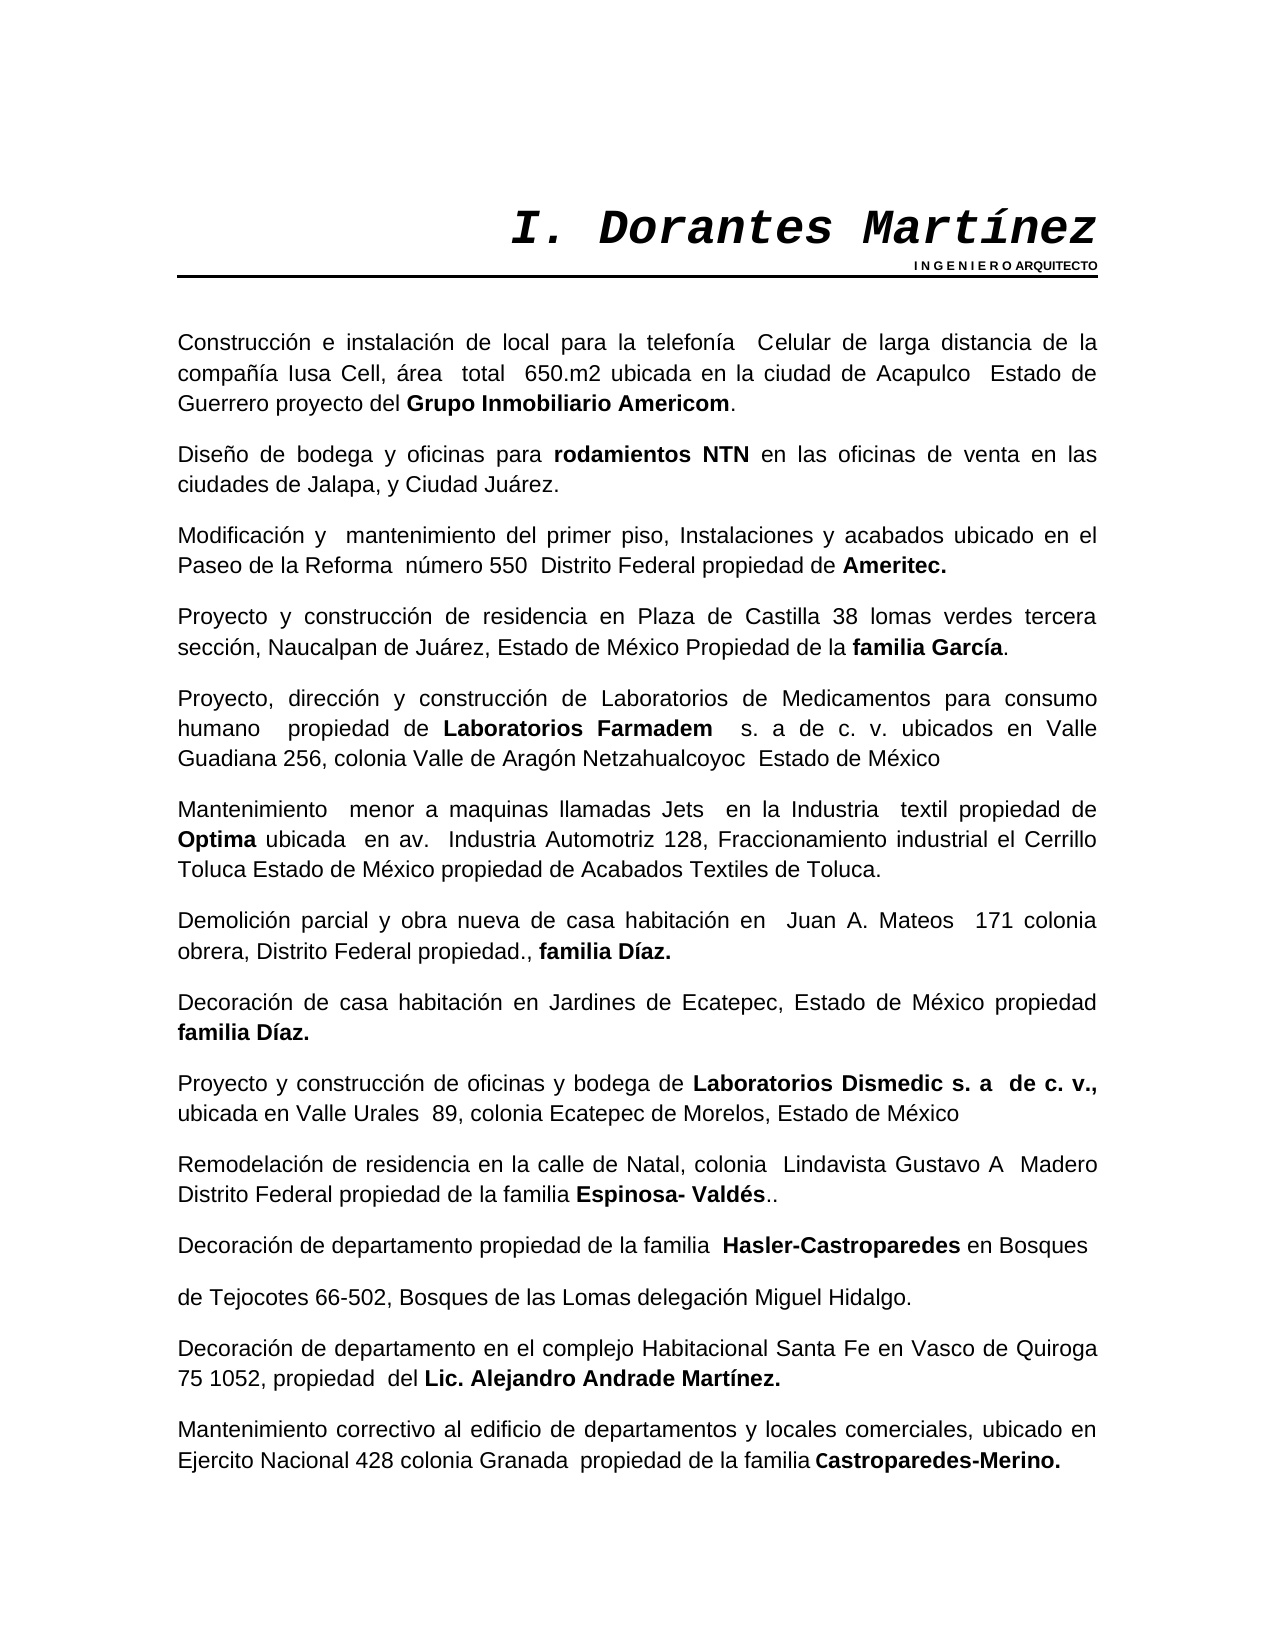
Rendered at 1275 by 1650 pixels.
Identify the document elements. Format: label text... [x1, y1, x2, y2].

text Decoración de departamento en el complejo Habitacional Santa Fe en Vasco de Quiroga 75 1052, propiedad del Lic. Alejandro Andrade Martínez. [177, 1334, 1098, 1391]
text Decoración de casa habitación en Jardines de Ecatepec, Estado de México propiedad familia Díaz. [177, 989, 1098, 1045]
text Construcción e instalación de local para la telefonía Celular de larga distancia de la compañía Iusa Cell, área total 650.m2 ubicada en la ciudad de Acapulco Estado de Guerrero proyecto del Grupo Inmobiliario Americom. [177, 329, 1098, 416]
text I N G E N I E R O ARQUITECTO [177, 259, 1098, 275]
text Modificación y mantenimiento del primer piso, Instalaciones y acabados ubicado en el Paseo de la Reforma número 550 Distrito Federal propiedad de Ameritec. [177, 522, 1098, 578]
text Mantenimiento correctivo al edificio de departamentos y locales comerciales, ubicado en Ejercito Nacional 428 colonia Granada propiedad de la familia Castroparedes-Merino. [177, 1416, 1098, 1474]
text Remodelación de residencia en la calle de Natal, colonia Lindavista Gustavo A Madero Distrito Federal propiedad de la familia Espinosa- Valdés.. [177, 1151, 1098, 1208]
text Proyecto y construcción de residencia en Plaza de Castilla 38 lomas verdes tercera sección, Naucalpan de Juárez, Estado de México Propiedad de la familia García. [177, 603, 1098, 660]
text Proyecto, dirección y construcción de Laboratorios de Medicamentos para consumo humano propiedad de Laboratorios Farmadem s. a de c. v. ubicados en Valle Guadiana 256, colonia Valle de Aragón Netzahualcoyoc Estado de México [177, 684, 1098, 771]
text Mantenimiento menor a maquinas llamadas Jets en la Industria textil propiedad de Optima ubicada en av. Industria Automotriz 128, Fraccionamiento industrial el Cerrillo Toluca Estado de México propiedad de Acabados Textiles de Toluca. [177, 796, 1098, 883]
text de Tejocotes 66-502, Bosques de las Lomas delegación Miguel Hidalgo. [177, 1283, 1098, 1310]
text Proyecto y construcción de oficinas y bodega de Laboratorios Dismedic s. a de c. v., ubicada en Valle Urales 89, colonia Ecatepec de Morelos, Estado de México [177, 1070, 1098, 1126]
text Demolición parcial y obra nueva de casa habitación en Juan A. Mateos 171 colonia obrera, Distrito Federal propiedad., familia Díaz. [177, 907, 1098, 964]
text Decoración de departamento propiedad de la familia Hasler-Castroparedes en Bosques [177, 1232, 1098, 1259]
text I. Dorantes Martínez [177, 203, 1098, 259]
text Diseño de bodega y oficinas para rodamientos NTN en las oficinas de venta en las ciudades de Jalapa, y Ciudad Juárez. [177, 441, 1098, 497]
